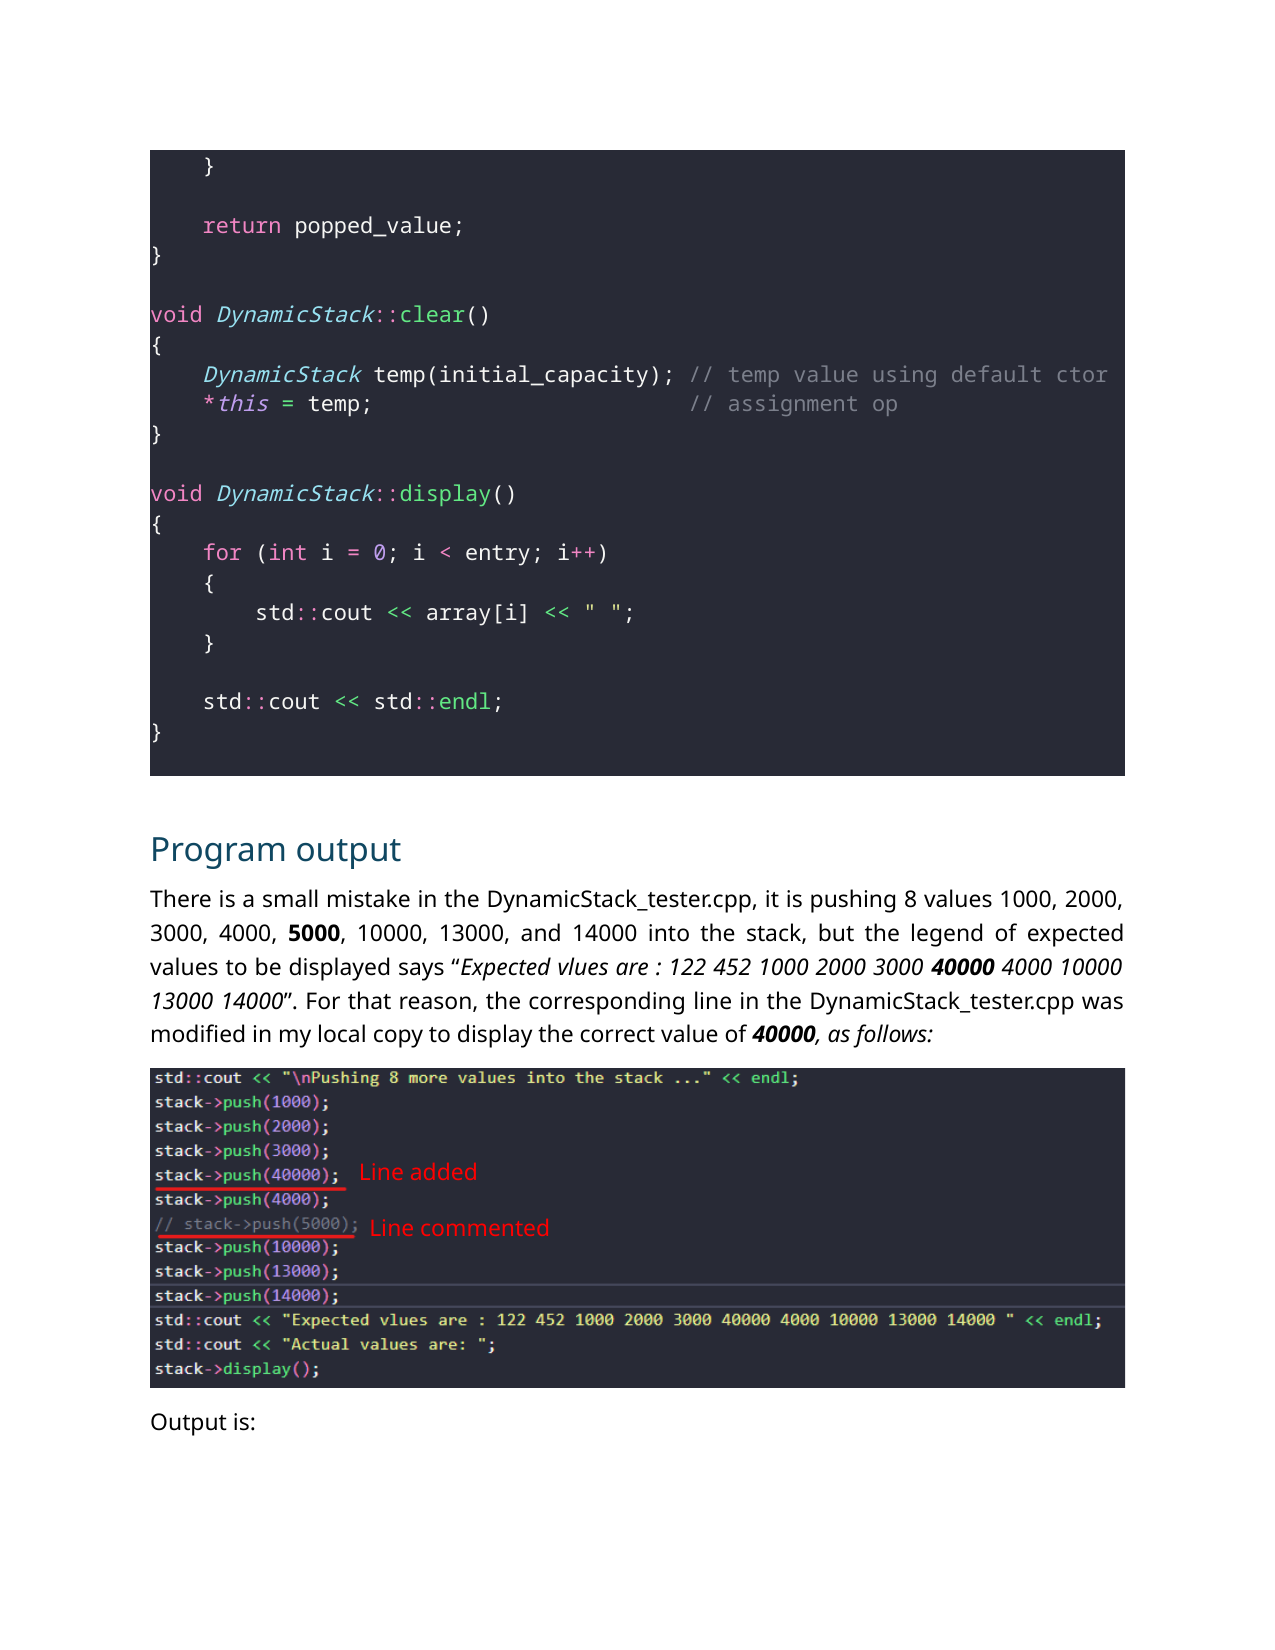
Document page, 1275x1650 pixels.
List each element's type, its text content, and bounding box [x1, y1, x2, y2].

text } [150, 418, 1125, 448]
text *this = temp; // assignment op [150, 388, 1125, 418]
text void DynamicStack::display() [150, 478, 1125, 507]
text { [150, 507, 1125, 537]
text void DynamicStack::clear() [150, 299, 1125, 329]
text There is a small mistake in the DynamicStack_tester.cpp, it is pushing 8 values 1000, 2000, 3000, 4000, 5000, 10000, 13000, and 14000 into the stack, but the legend of expected values to be displayed says “Expected vlues are : 122 452 1000 2000 3000 40000 4000 10000 13000 14000”. For that reason, the corresponding line in the DynamicStack_tester.cpp was modified in my local copy to display the correct value of 40000, as follows: [150, 883, 1125, 1049]
text std::cout << array[i] << " "; [150, 597, 1125, 627]
text for (int i = 0; i < entry; i++) [150, 537, 1125, 567]
text } [150, 627, 1125, 656]
text return popped_value; [150, 209, 1125, 239]
text { [150, 567, 1125, 597]
text } [150, 150, 1125, 180]
text DynamicStack temp(initial_capacity); // temp value using default ctor [150, 358, 1125, 388]
text } [150, 716, 1125, 746]
subtitle Program output [150, 826, 1125, 871]
text std::cout << std::endl; [150, 686, 1125, 716]
text } [150, 239, 1125, 269]
picture [150, 1068, 1125, 1388]
text Output is: [150, 1406, 1125, 1438]
text { [150, 329, 1125, 358]
